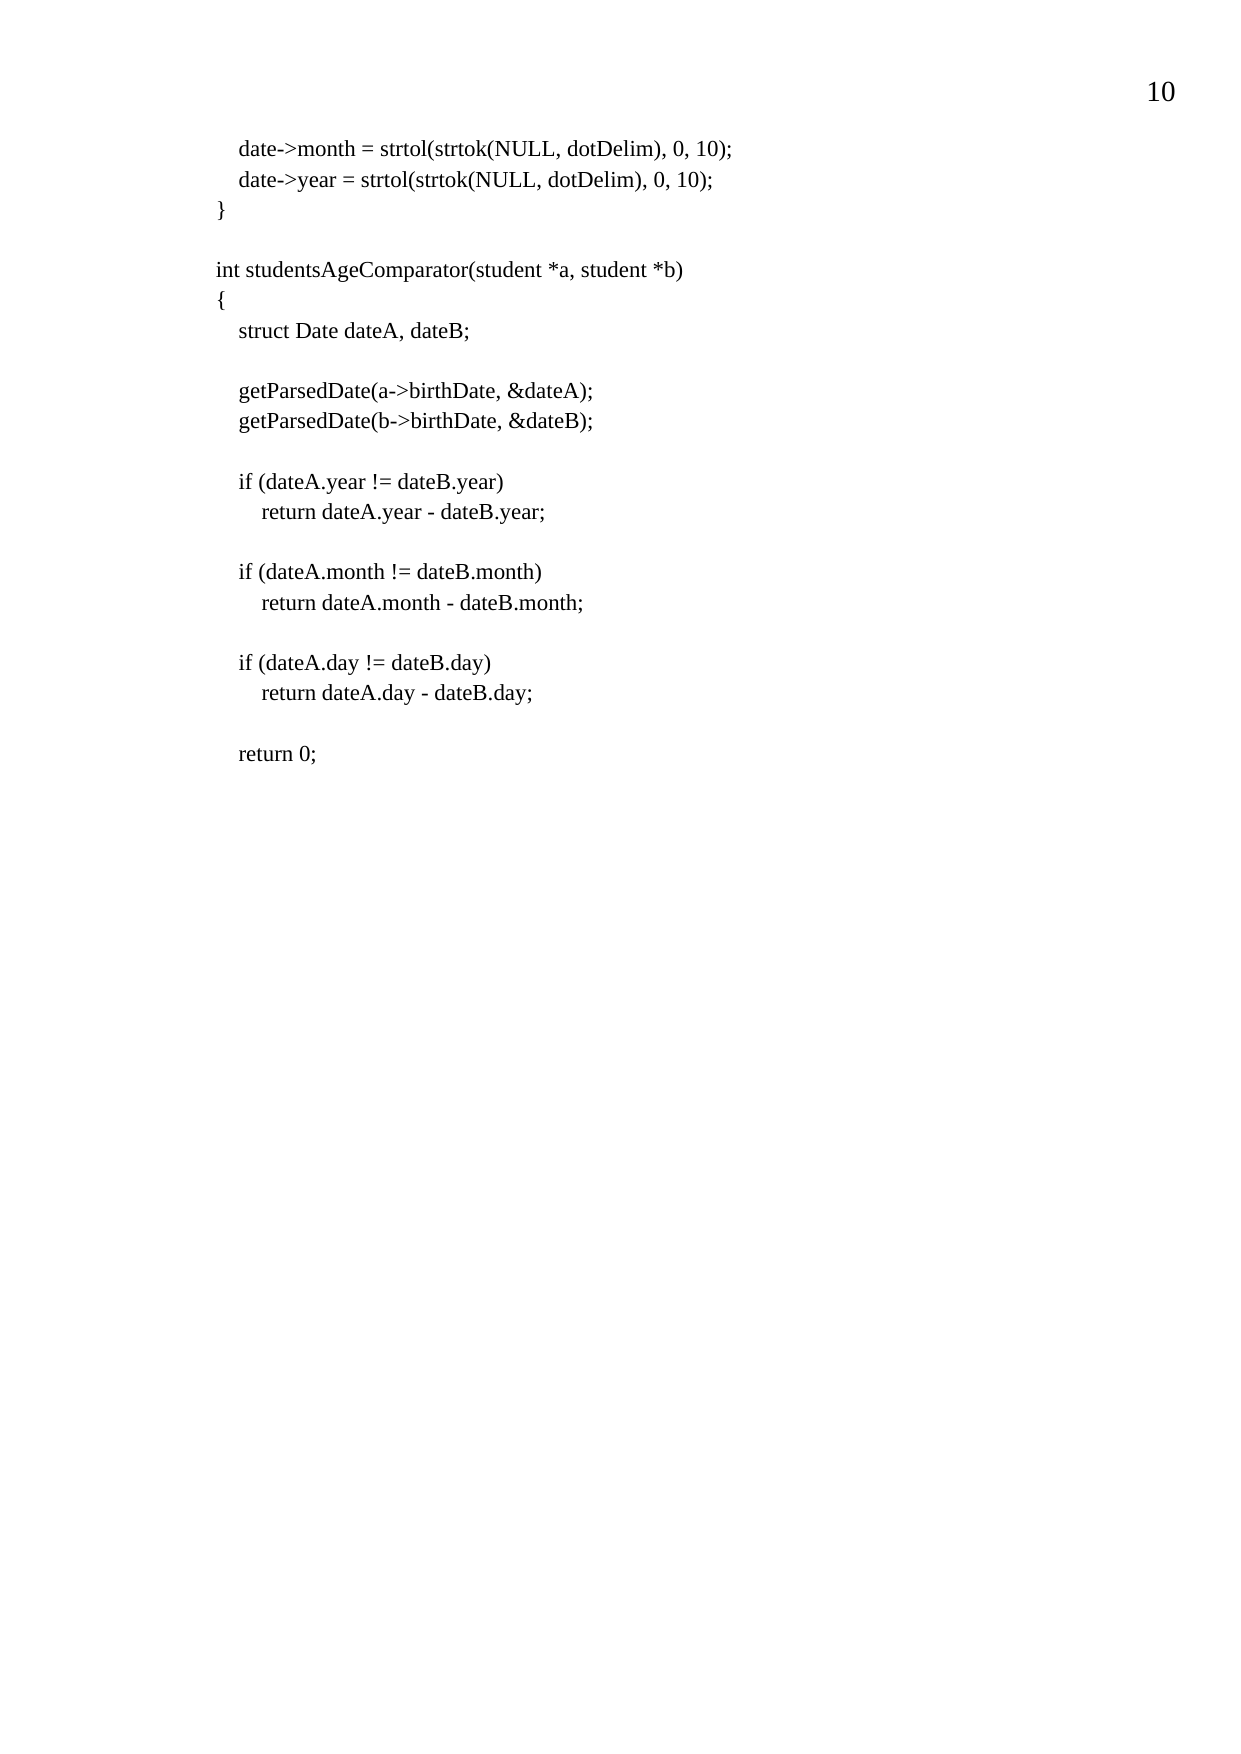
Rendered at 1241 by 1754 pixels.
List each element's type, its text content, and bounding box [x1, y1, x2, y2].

title date->month = strtol(strtok(NULL, dotDelim), 0, 10); [142, 135, 1175, 162]
title struct Date dateA, dateB; [142, 317, 1175, 343]
title return 0; [142, 739, 1175, 766]
title getParsedDate(a->birthDate, &dateA); [142, 377, 1175, 403]
title return dateA.day - dateB.day; [142, 679, 1175, 706]
title getParsedDate(b->birthDate, &dateB); [142, 407, 1175, 434]
title int studentsAgeComparator(student *a, student *b) [142, 256, 1175, 283]
title return dateA.year - dateB.year; [142, 498, 1175, 524]
title return dateA.month - dateB.month; [142, 588, 1175, 615]
title if (dateA.day != dateB.day) [142, 649, 1175, 675]
title if (dateA.month != dateB.month) [142, 558, 1175, 585]
title { [142, 286, 1175, 313]
title date->year = strtol(strtok(NULL, dotDelim), 0, 10); [142, 166, 1175, 192]
title if (dateA.year != dateB.year) [142, 468, 1175, 494]
title } [142, 196, 1175, 222]
